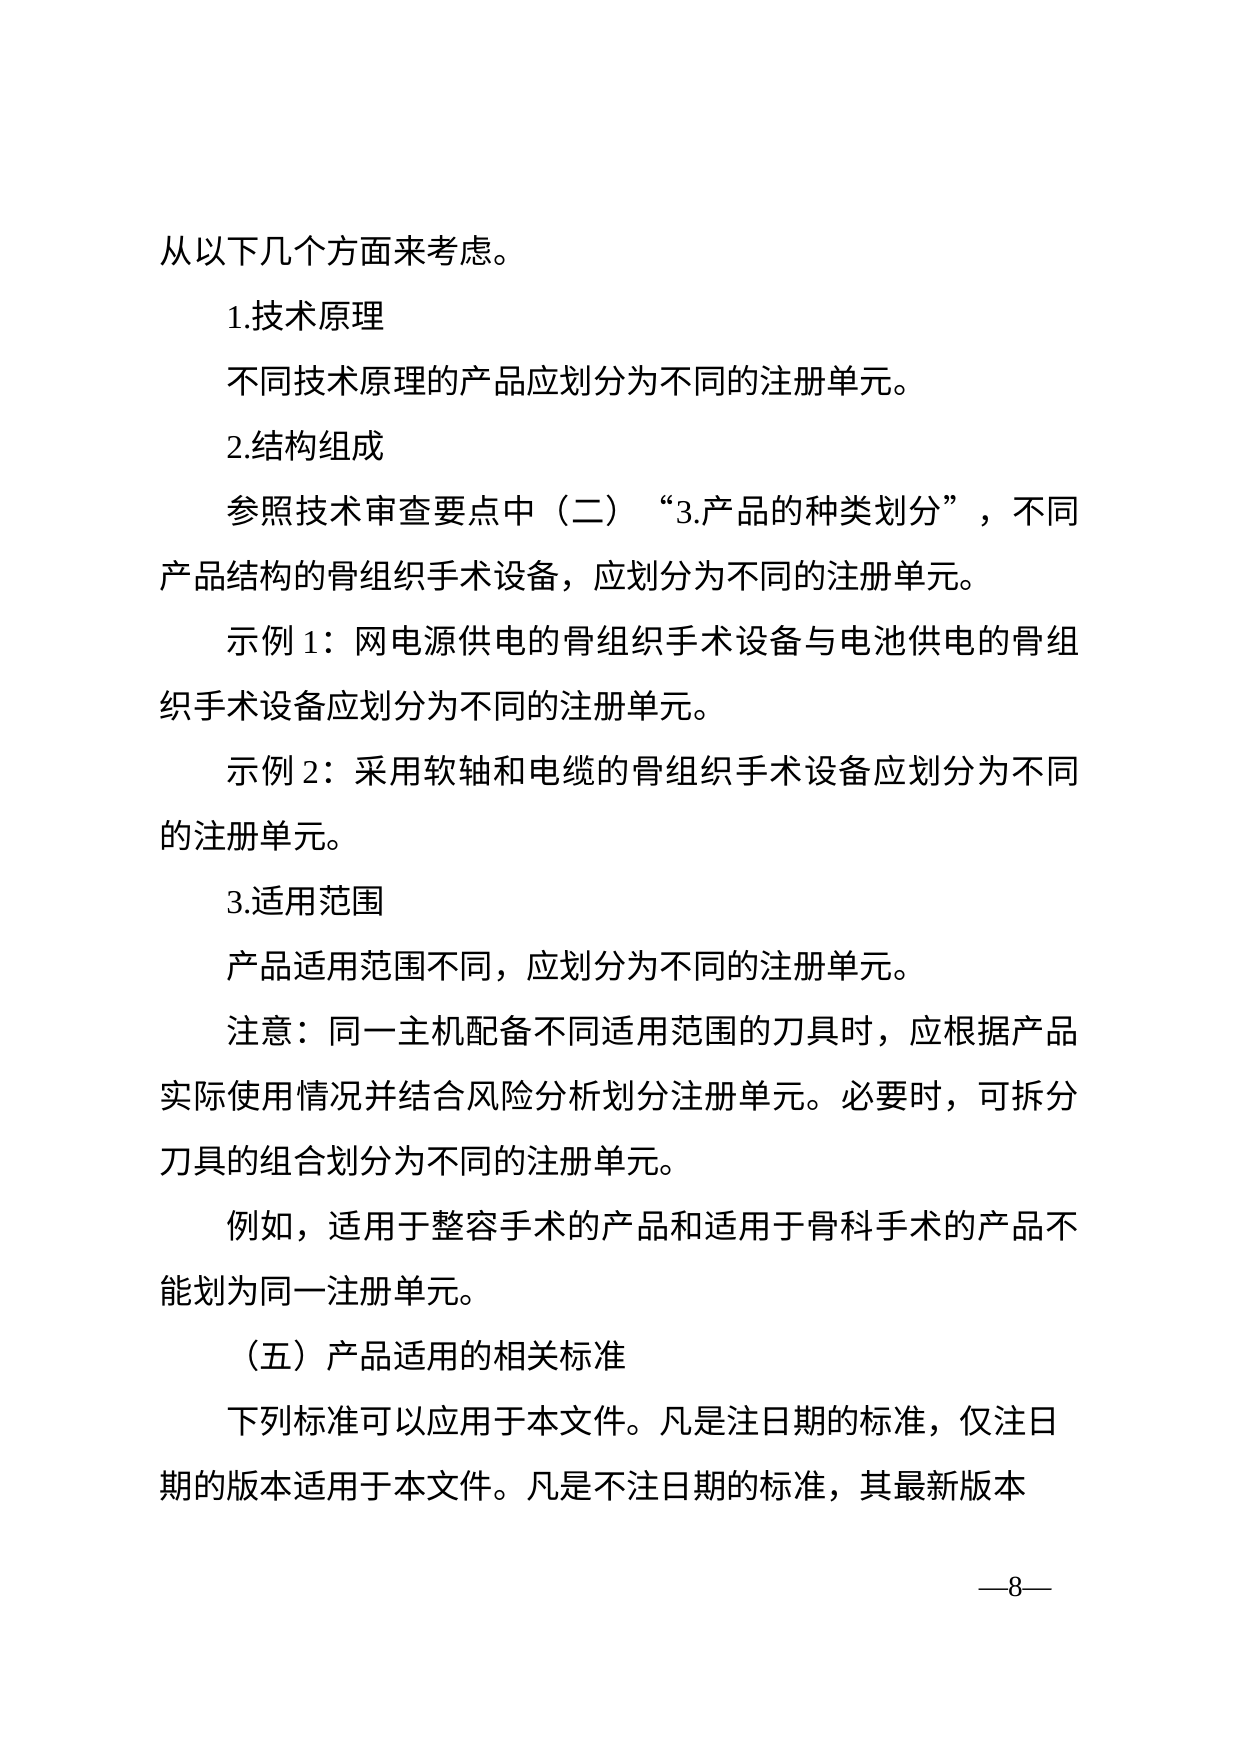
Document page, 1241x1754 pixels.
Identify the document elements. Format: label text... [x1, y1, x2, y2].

text 示例1：网电源供电的骨组织手术设备与电池供电的骨组织手术设备应划分为不同的注册单元。 [159, 607, 1081, 737]
text 示例2：采用软轴和电缆的骨组织手术设备应划分为不同的注册单元。 [159, 737, 1081, 867]
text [159, 1387, 1081, 1517]
text 3.适用范围 [159, 867, 1081, 932]
text （五）产品适用的相关标准 [159, 1322, 1081, 1387]
text 参照技术审查要点中（二）“3.产品的种类划分”，不同产品结构的骨组织手术设备，应划分为不同的注册单元。 [159, 477, 1081, 607]
text 注意：同一主机配备不同适用范围的刀具时，应根据产品实际使用情况并结合风险分析划分注册单元。必要时，可拆分刀具的组合划分为不同的注册单元。 [159, 997, 1081, 1192]
text 1.技术原理 [159, 282, 1081, 347]
text 不同技术原理的产品应划分为不同的注册单元。 [159, 347, 1081, 412]
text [159, 217, 1081, 282]
text 产品适用范围不同，应划分为不同的注册单元。 [159, 932, 1081, 997]
text 2.结构组成 [159, 412, 1081, 477]
text 例如，适用于整容手术的产品和适用于骨科手术的产品不能划为同一注册单元。 [159, 1192, 1081, 1322]
